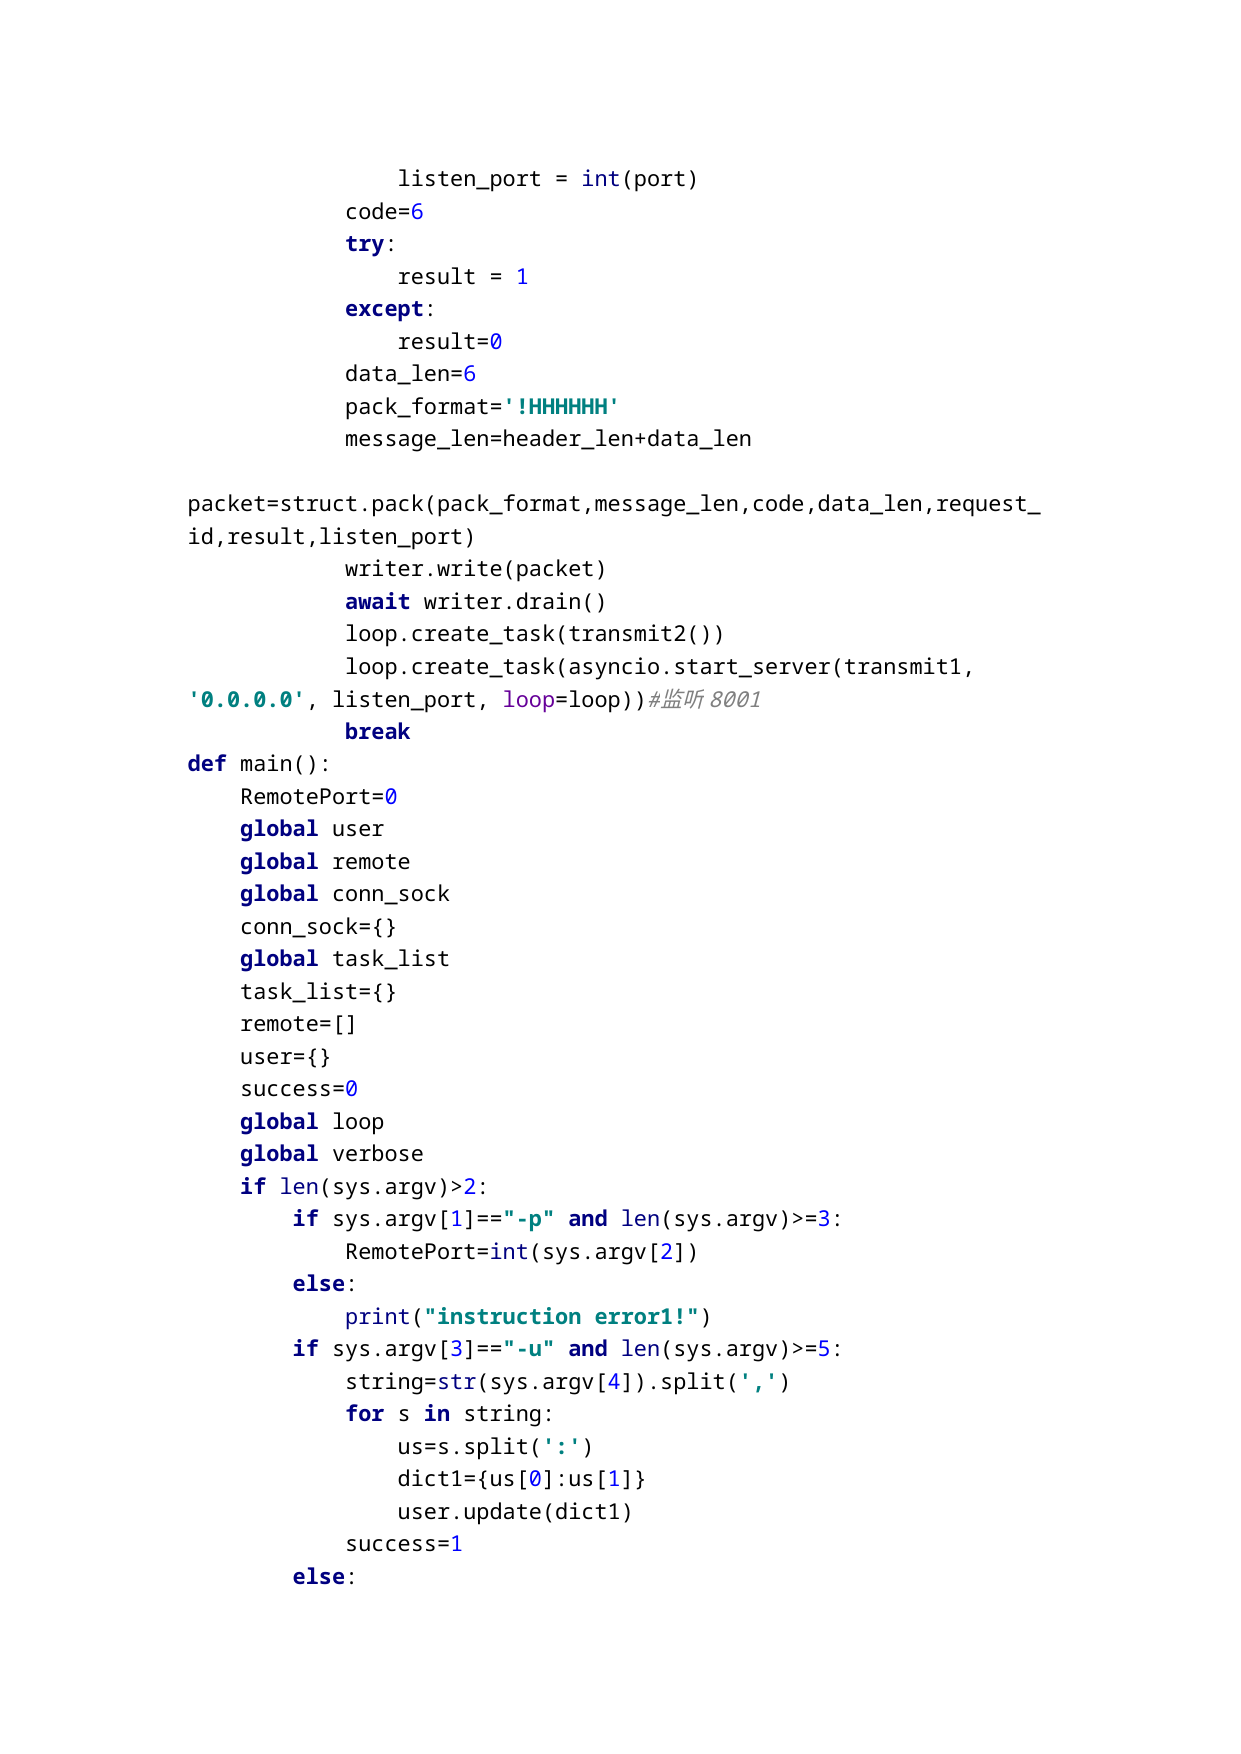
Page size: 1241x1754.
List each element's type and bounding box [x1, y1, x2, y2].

text [187, 162, 1053, 1592]
